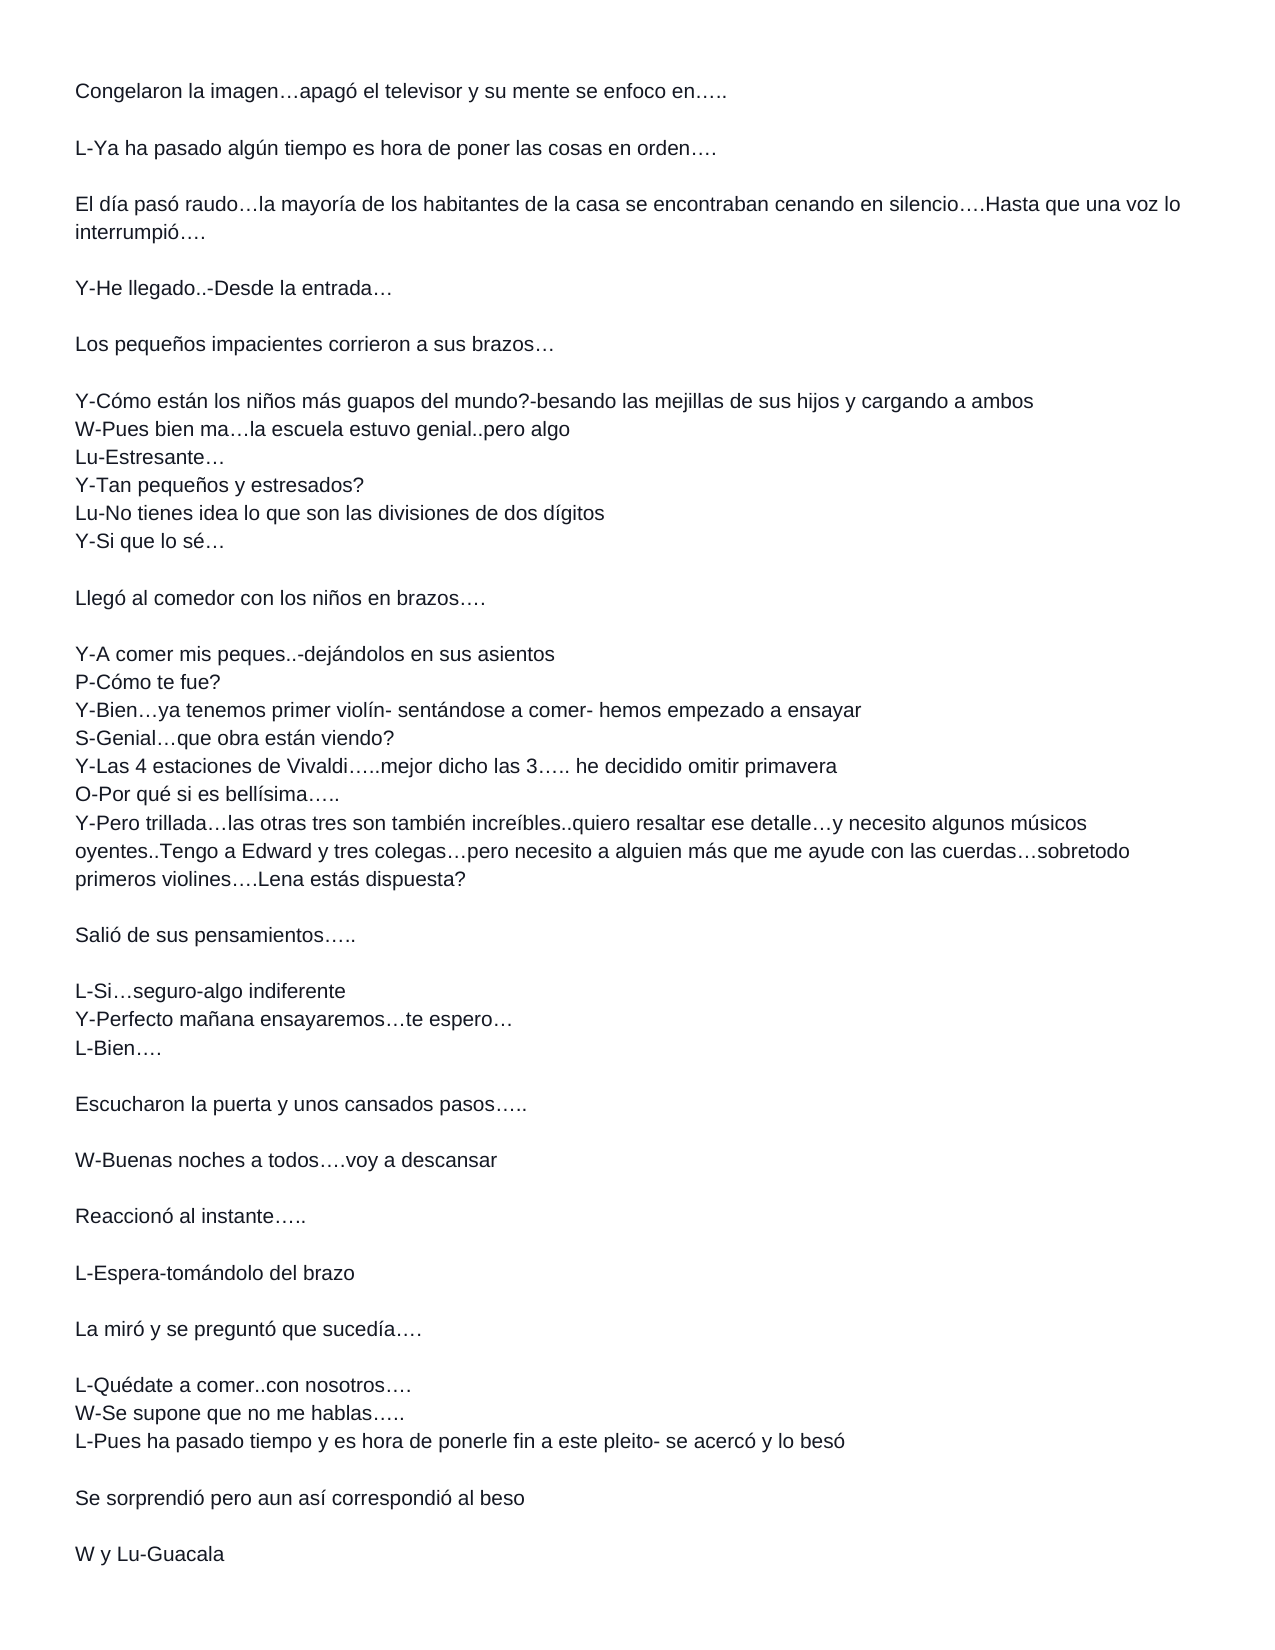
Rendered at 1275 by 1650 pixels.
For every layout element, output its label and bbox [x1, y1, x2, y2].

text [75, 75, 1200, 1566]
